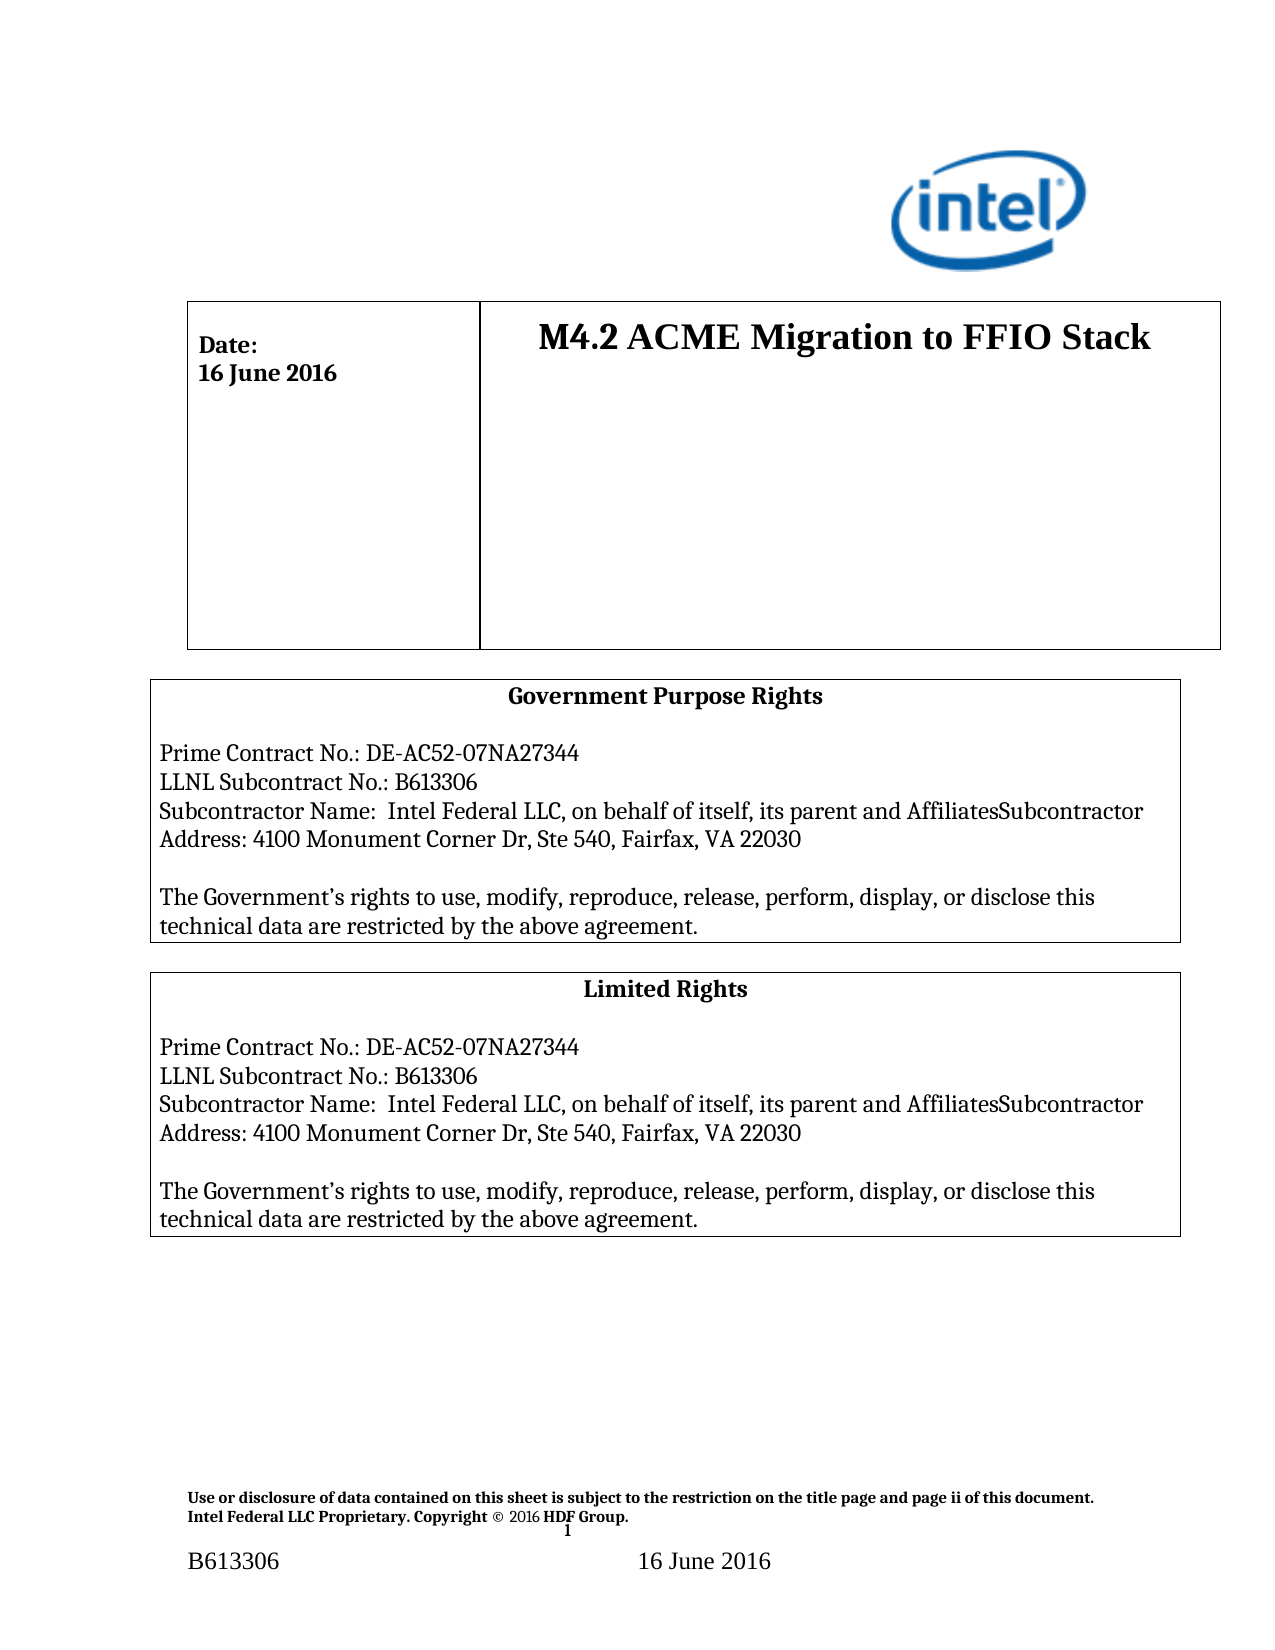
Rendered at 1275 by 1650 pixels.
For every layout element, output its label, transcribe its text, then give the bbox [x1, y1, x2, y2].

text LLNL Subcontract No.: B613306 [151, 1058, 1180, 1087]
text Subcontractor Name: Intel Federal LLC, on behalf of itself, its parent and AffiliatesSubcontractor Address: 4100 Monument Corner Dr, Ste 540, Fairfax, VA 22030 [151, 793, 1180, 854]
table_header Date: 16 June 2016 [188, 302, 479, 649]
picture [890, 150, 1088, 272]
text The Government’s rights to use, modify, reproduce, release, perform, display, or disclose this technical data are restricted by the above agreement. [151, 880, 1180, 942]
table_header M4.2 ACME Migration to FFIO Stack [481, 302, 1220, 649]
text Prime Contract No.: DE-AC52-07NA27344 [151, 1030, 1180, 1058]
text Prime Contract No.: DE-AC52-07NA27344 [151, 736, 1180, 765]
text LLNL Subcontract No.: B613306 [151, 765, 1180, 793]
text Limited Rights [151, 973, 1180, 1004]
text Subcontractor Name: Intel Federal LLC, on behalf of itself, its parent and AffiliatesSubcontractor Address: 4100 Monument Corner Dr, Ste 540, Fairfax, VA 22030 [151, 1087, 1180, 1148]
text The Government’s rights to use, modify, reproduce, release, perform, display, or disclose this technical data are restricted by the above agreement. [151, 1173, 1180, 1236]
text Government Purpose Rights [151, 680, 1180, 710]
